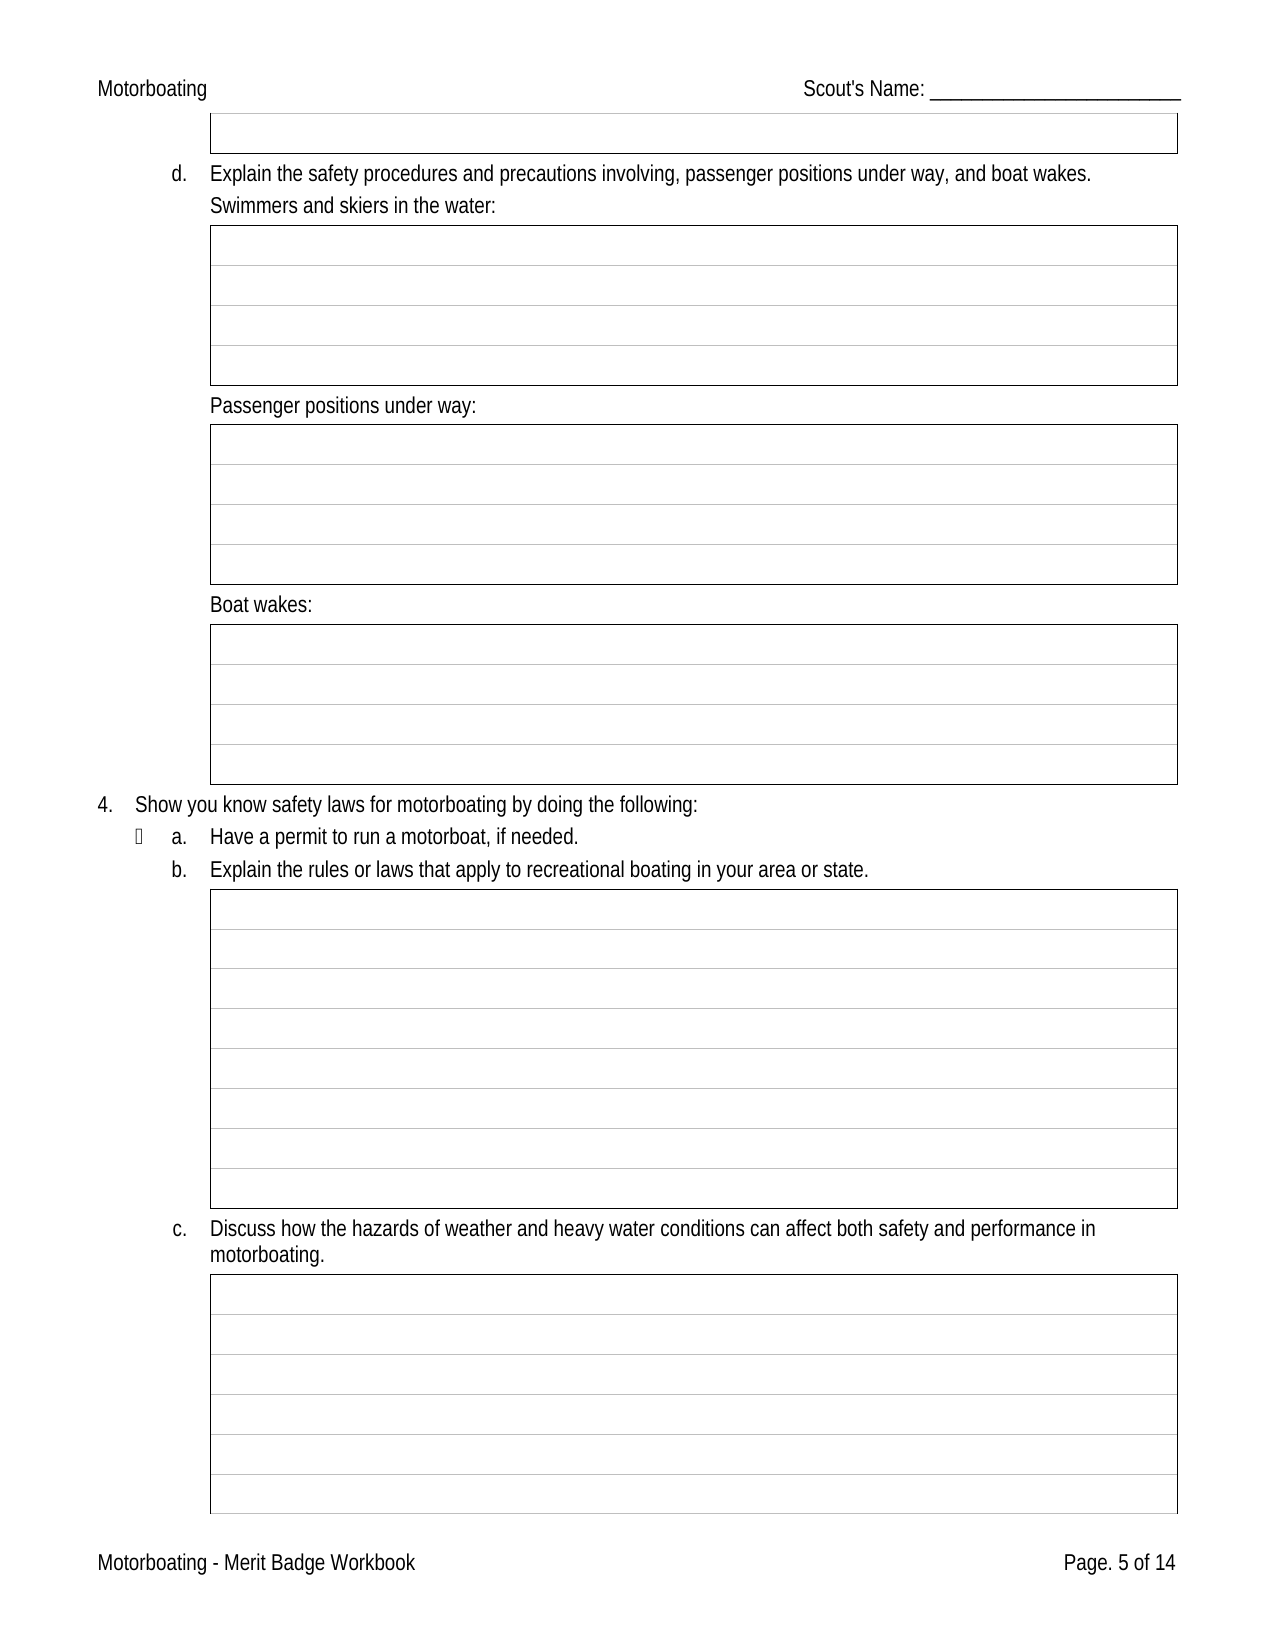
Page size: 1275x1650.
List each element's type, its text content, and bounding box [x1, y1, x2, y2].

table_cell [211, 1395, 1177, 1433]
table_cell [211, 1129, 1177, 1168]
table_cell [211, 705, 1177, 743]
text a. Have a permit to run a motorboat, if needed. [135, 823, 1177, 850]
table_cell [211, 545, 1177, 584]
table_header [211, 625, 1177, 664]
table_cell [211, 1475, 1177, 1513]
table_cell [211, 266, 1177, 305]
table_cell [211, 1315, 1177, 1354]
text Swimmers and skiers in the water: [210, 192, 1177, 219]
text Passenger positions under way: [210, 392, 1177, 418]
text 4. Show you know safety laws for motorboating by doing the following: [97, 791, 1177, 817]
text d. Explain the safety procedures and precautions involving, passenger positions under way, and boat wakes. [135, 160, 1177, 186]
table_cell [211, 745, 1177, 783]
table_cell [211, 465, 1177, 504]
table_header [211, 1275, 1177, 1314]
table_cell [211, 1169, 1177, 1208]
table_cell [211, 505, 1177, 544]
table_cell [211, 1355, 1177, 1394]
table_cell [211, 1089, 1177, 1128]
table_cell [211, 346, 1177, 384]
table_cell [211, 1009, 1177, 1048]
table_cell [211, 969, 1177, 1008]
text c. Discuss how the hazards of weather and heavy water conditions can affect both safety and performance in motorboating. [135, 1215, 1177, 1268]
table_cell [211, 1435, 1177, 1473]
text b. Explain the rules or laws that apply to recreational boating in your area or state. [135, 856, 1177, 882]
table_header [211, 890, 1177, 928]
table_header [211, 226, 1177, 265]
table_cell [211, 665, 1177, 704]
text Boat wakes: [210, 591, 1177, 618]
table_cell [211, 114, 1177, 152]
table_cell [211, 930, 1177, 968]
table_cell [211, 306, 1177, 344]
table_cell [211, 1049, 1177, 1088]
table_header [211, 425, 1177, 464]
